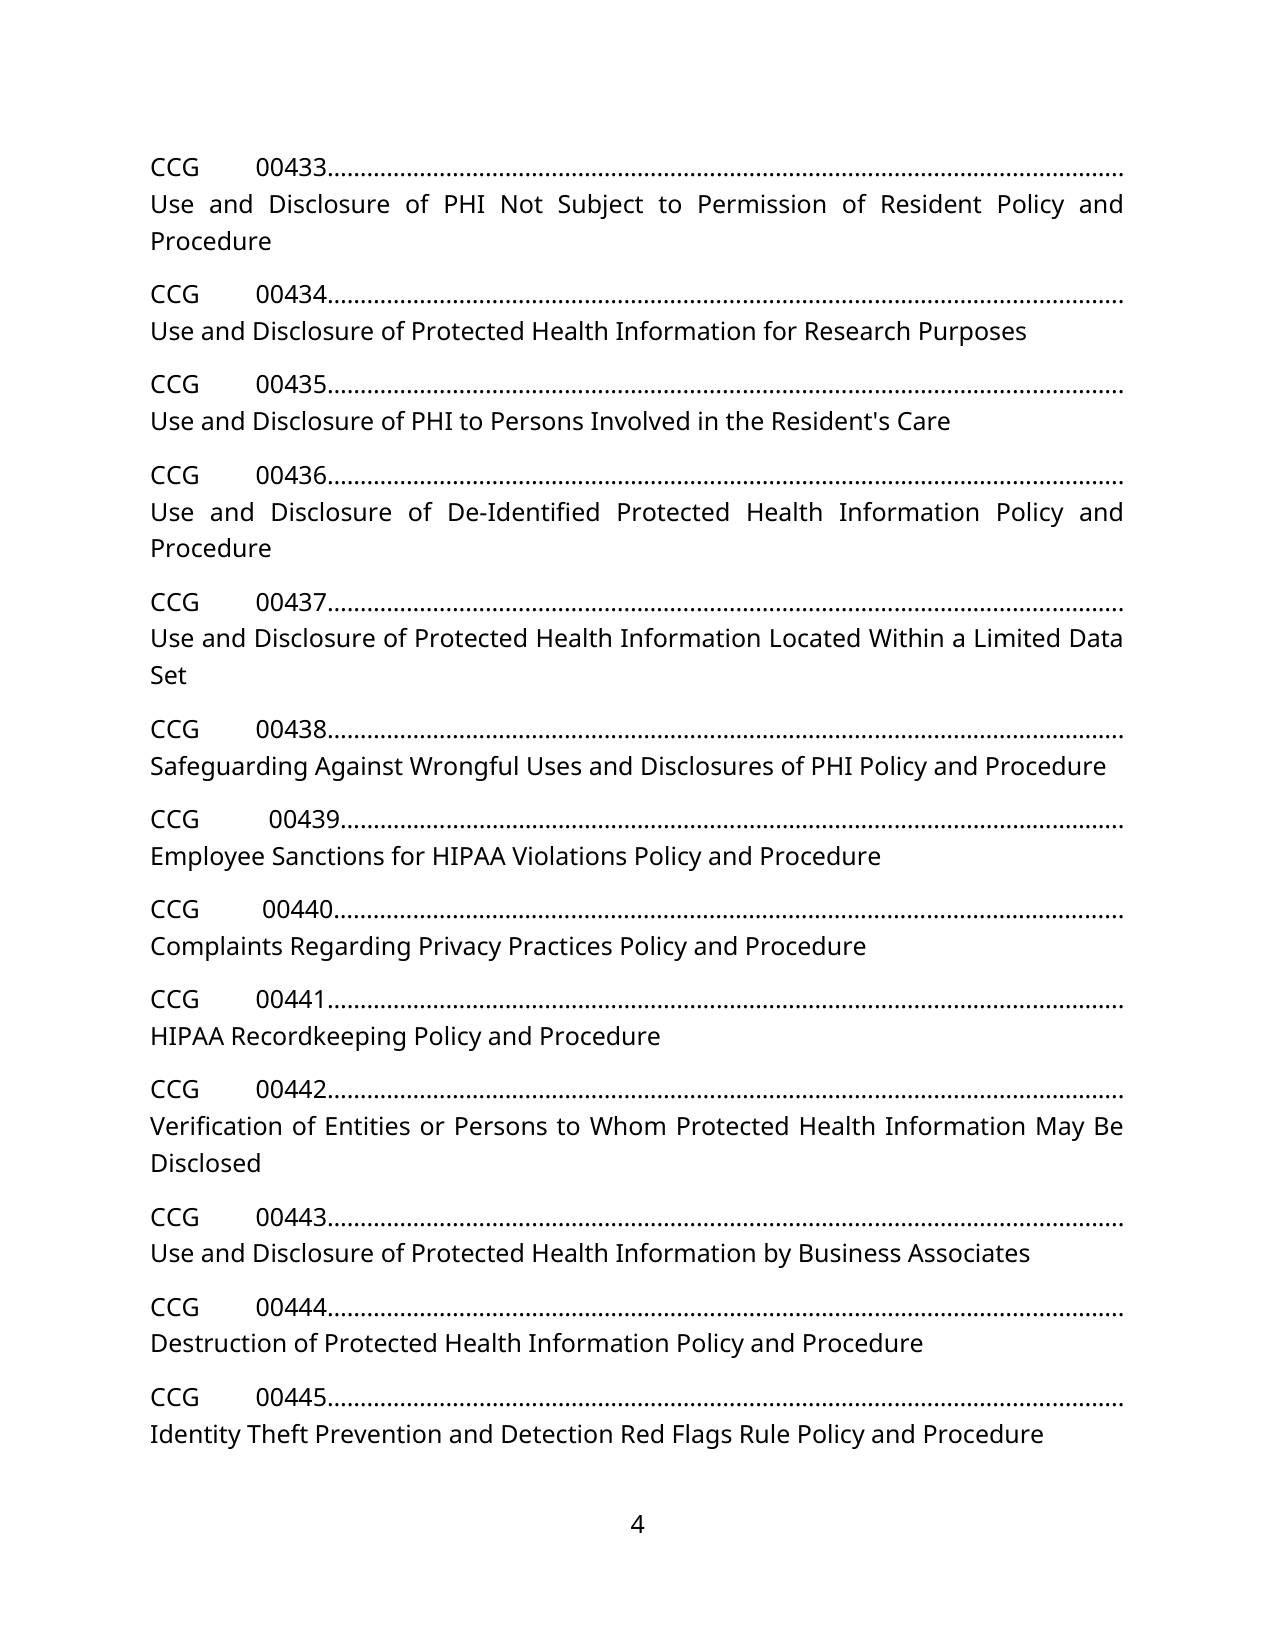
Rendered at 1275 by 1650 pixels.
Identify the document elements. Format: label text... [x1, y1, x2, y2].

text CCG 00436…………………………………..…………………………………………………………………….. Use and Disclosure of De-Identified Protected Health Information Policy and Procedure [150, 457, 1125, 565]
text CCG 00444………………………..……………………………………………………………………………….. Destruction of Protected Health Information Policy and Procedure [150, 1289, 1125, 1360]
text CCG 00438……………………………………..………………………………………………………………….. Safeguarding Against Wrongful Uses and Disclosures of PHI Policy and Procedure [150, 711, 1125, 782]
text CCG 00445…………………..…………………………………………………………………………………….. Identity Theft Prevention and Detection Red Flags Rule Policy and Procedure [150, 1379, 1125, 1450]
text CCG 00440……………………………………………………………………………………………………...... Complaints Regarding Privacy Practices Policy and Procedure [150, 892, 1125, 963]
text CCG 00441……………………………..………………………………………………………………………….. HIPAA Recordkeeping Policy and Procedure [150, 982, 1125, 1053]
text CCG 00433……………………………..………………………………………………………………………….. Use and Disclosure of PHI Not Subject to Permission of Resident Policy and Procedure [150, 150, 1125, 258]
text CCG 00435……………………………………………………………………..………………………………….. Use and Disclosure of PHI to Persons Involved in the Resident's Care [150, 367, 1125, 438]
text CCG 00443…………………………..…………………………………………………………………………….. Use and Disclosure of Protected Health Information by Business Associates [150, 1199, 1125, 1270]
text CCG 00439……………...……………………………………………………………………………………….. Employee Sanctions for HIPAA Violations Policy and Procedure [150, 802, 1125, 872]
text CCG 00434…………………………………………………………..…………………………………………….. Use and Disclosure of Protected Health Information for Research Purposes [150, 277, 1125, 348]
text CCG 00442…………………………..…………………………………………………………………………….. Verification of Entities or Persons to Whom Protected Health Information May Be Disclosed [150, 1072, 1125, 1180]
text CCG 00437………………………………………………..……………………………………………………….. Use and Disclosure of Protected Health Information Located Within a Limited Data Set [150, 584, 1125, 692]
